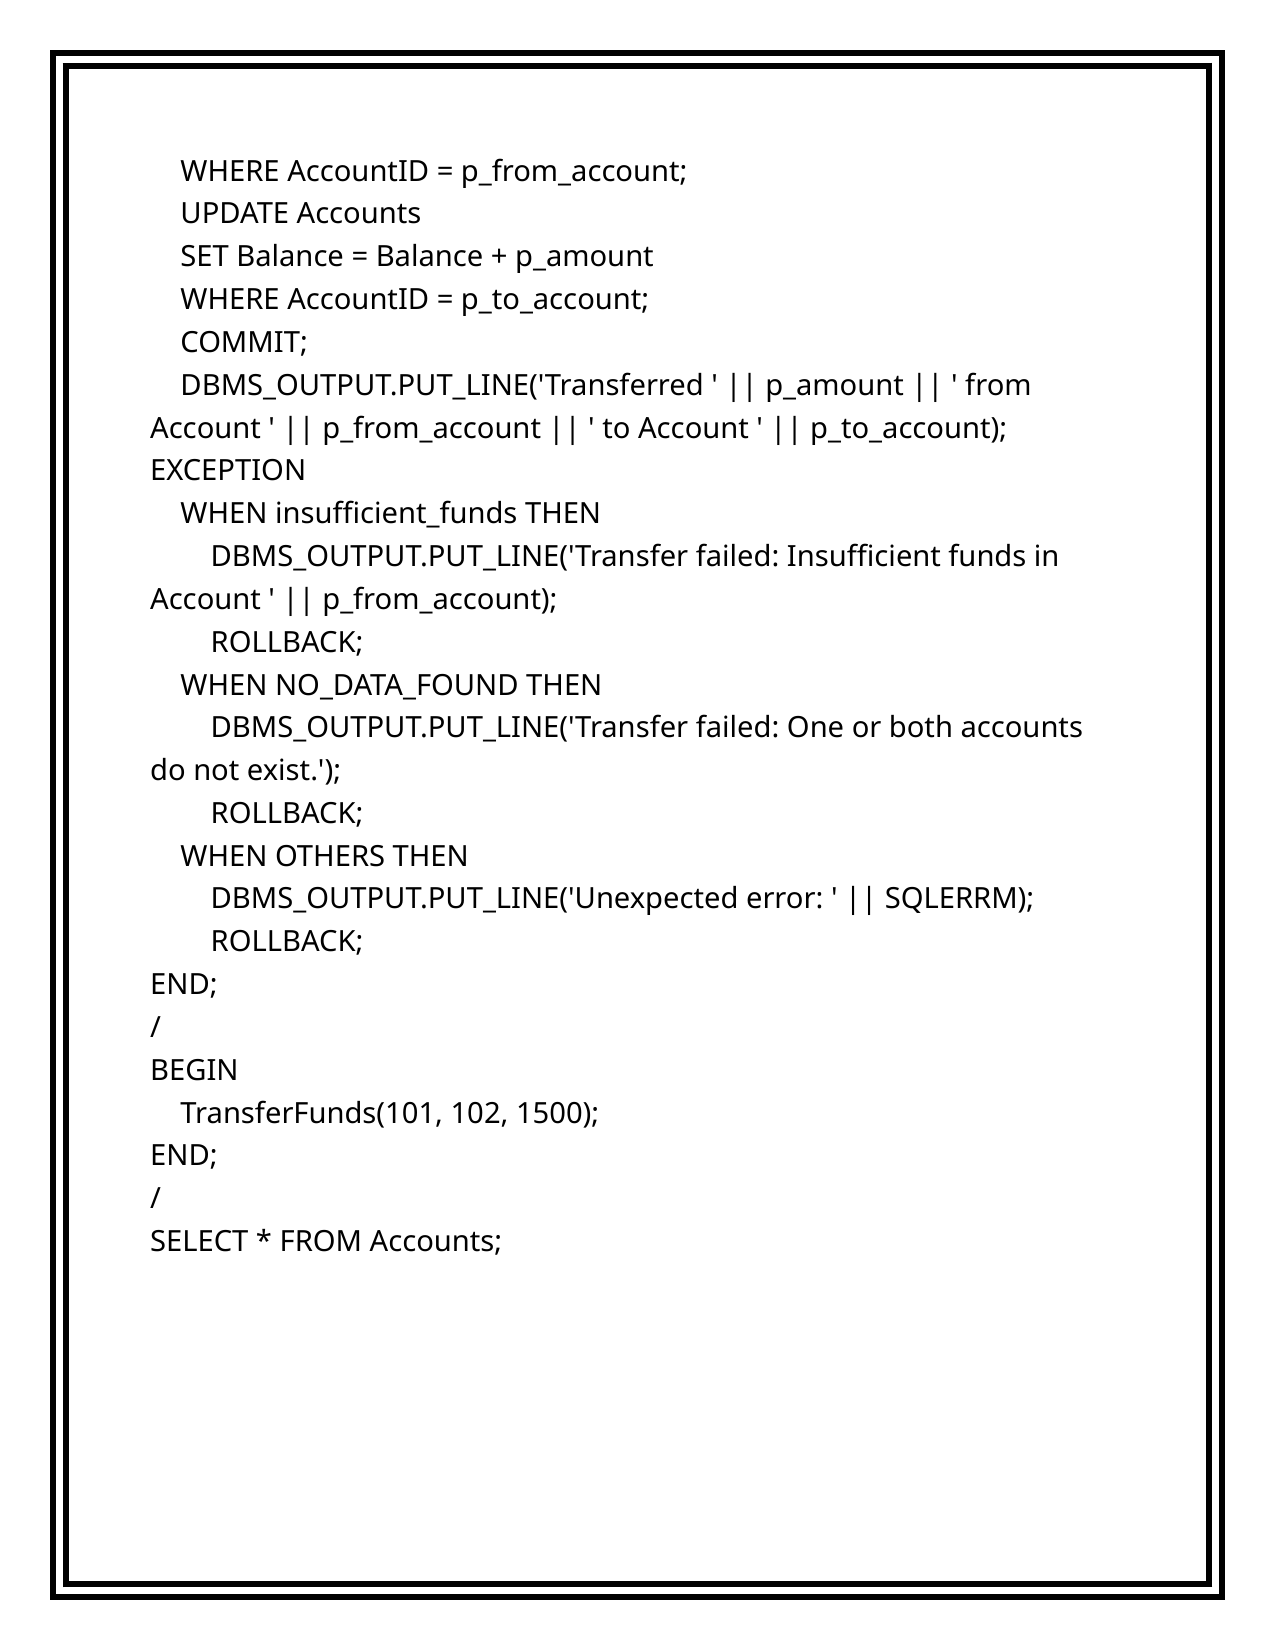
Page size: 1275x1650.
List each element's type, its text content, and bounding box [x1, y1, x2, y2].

text / [150, 1006, 1125, 1046]
text WHEN OTHERS THEN [150, 835, 1125, 875]
text SET Balance = Balance + p_amount [150, 236, 1125, 275]
text DBMS_OUTPUT.PUT_LINE('Unexpected error: ' || SQLERRM); [150, 878, 1125, 917]
text EXCEPTION [150, 450, 1125, 489]
text SELECT * FROM Accounts; [150, 1220, 1125, 1260]
text COMMIT; [150, 321, 1125, 361]
text / [150, 1177, 1125, 1217]
text BEGIN [150, 1049, 1125, 1089]
text END; [150, 963, 1125, 1003]
text ROLLBACK; [150, 621, 1125, 661]
text END; [150, 1135, 1125, 1174]
text TransferFunds(101, 102, 1500); [150, 1092, 1125, 1132]
text WHEN NO_DATA_FOUND THEN [150, 664, 1125, 703]
text WHERE AccountID = p_to_account; [150, 278, 1125, 318]
text DBMS_OUTPUT.PUT_LINE('Transfer failed: Insufficient funds in Account ' || p_from_account); [150, 535, 1125, 618]
text DBMS_OUTPUT.PUT_LINE('Transferred ' || p_amount || ' from Account ' || p_from_account || ' to Account ' || p_to_account); [150, 364, 1125, 447]
text WHERE AccountID = p_from_account; [150, 150, 1125, 190]
text ROLLBACK; [150, 792, 1125, 832]
text UPDATE Accounts [150, 193, 1125, 232]
text DBMS_OUTPUT.PUT_LINE('Transfer failed: One or both accounts do not exist.'); [150, 707, 1125, 789]
text WHEN insufficient_funds THEN [150, 492, 1125, 532]
text ROLLBACK; [150, 921, 1125, 960]
